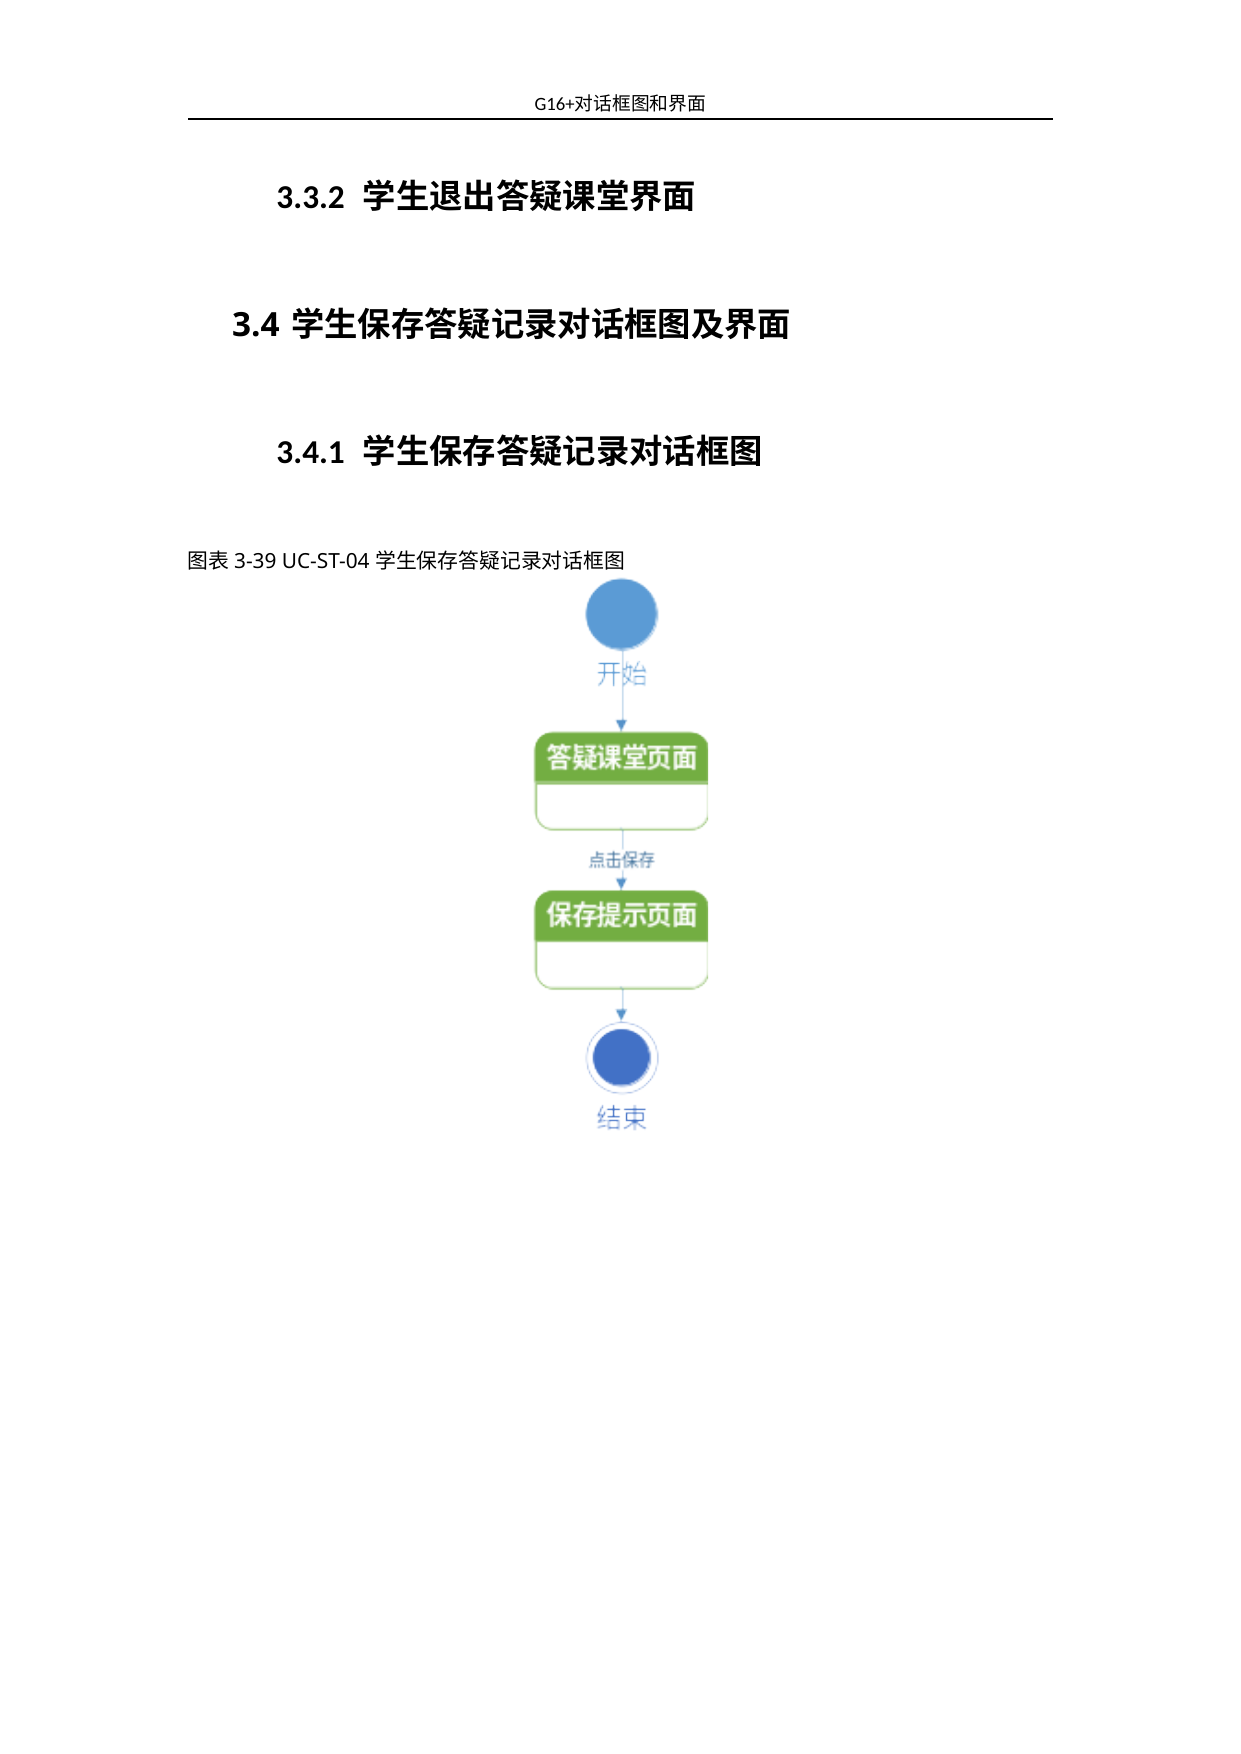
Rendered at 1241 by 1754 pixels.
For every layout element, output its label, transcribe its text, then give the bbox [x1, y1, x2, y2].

subtitle 学生保存答疑记录对话框图 [276, 417, 1053, 482]
subtitle 学生退出答疑课堂界面 [276, 162, 1053, 227]
subtitle 学生保存答疑记录对话框图及界面 [232, 289, 1053, 354]
